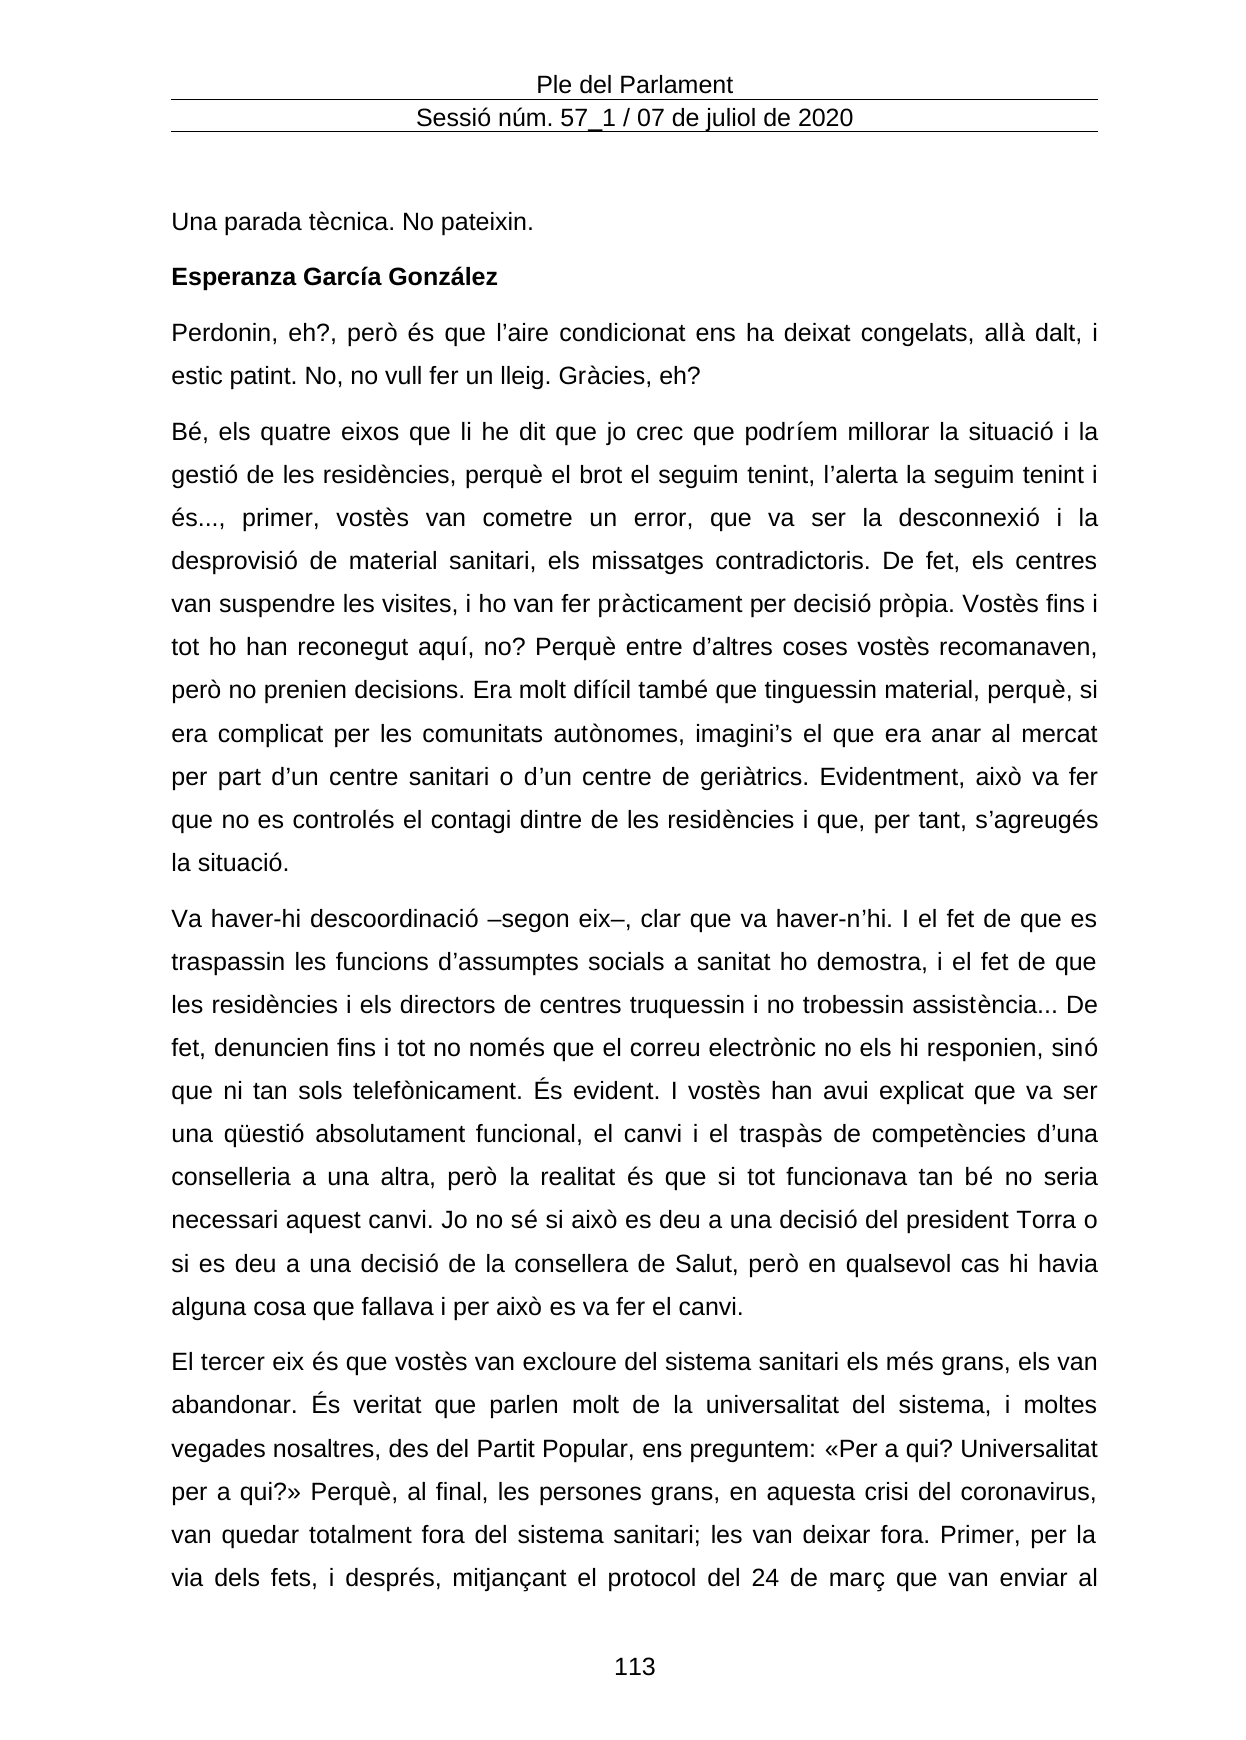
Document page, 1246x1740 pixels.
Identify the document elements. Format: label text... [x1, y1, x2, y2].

text Una parada tècnica. No pateixin. [171, 207, 1098, 236]
text Bé, els quatre eixos que li he dit que jo crec que podríem millorar la situació i la gestió de les residències, perquè el brot el seguim tenint, l’alerta la seguim tenint i és..., primer, vostès van cometre un error, que va ser la desconnexió i la desprovisió de material sanitari, els missatges contradictoris. De fet, els centres van suspendre les visites, i ho van fer pràcticament per decisió pròpia. Vostès fins i tot ho han reconegut aquí, no? Perquè entre d’altres coses vostès recomanaven, però no prenien decisions. Era molt difícil també que tinguessin material, perquè, si era complicat per les comunitats autònomes, imagini’s el que era anar al mercat per part d’un centre sanitari o d’un centre de geriàtrics. Evidentment, això va fer que no es controlés el contagi dintre de les residències i que, per tant, s’agreugés la situació. [171, 417, 1098, 877]
text Perdonin, eh?, però és que l’aire condicionat ens ha deixat congelats, allà dalt, i estic patint. No, no vull fer un lleig. Gràcies, eh? [171, 318, 1098, 390]
text Esperanza García González [171, 262, 1098, 291]
text Va haver-hi descoordinació ‒segon eix‒, clar que va haver-n’hi. I el fet de que es traspassin les funcions d’assumptes socials a sanitat ho demostra, i el fet de que les residències i els directors de centres truquessin i no trobessin assistència... De fet, denuncien fins i tot no només que el correu electrònic no els hi responien, sinó que ni tan sols telefònicament. És evident. I vostès han avui explicat que va ser una qüestió absolutament funcional, el canvi i el traspàs de competències d’una conselleria a una altra, però la realitat és que si tot funcionava tan bé no seria necessari aquest canvi. Jo no sé si això es deu a una decisió del president Torra o si es deu a una decisió de la consellera de Salut, però en qualsevol cas hi havia alguna cosa que fallava i per això es va fer el canvi. [171, 904, 1098, 1321]
